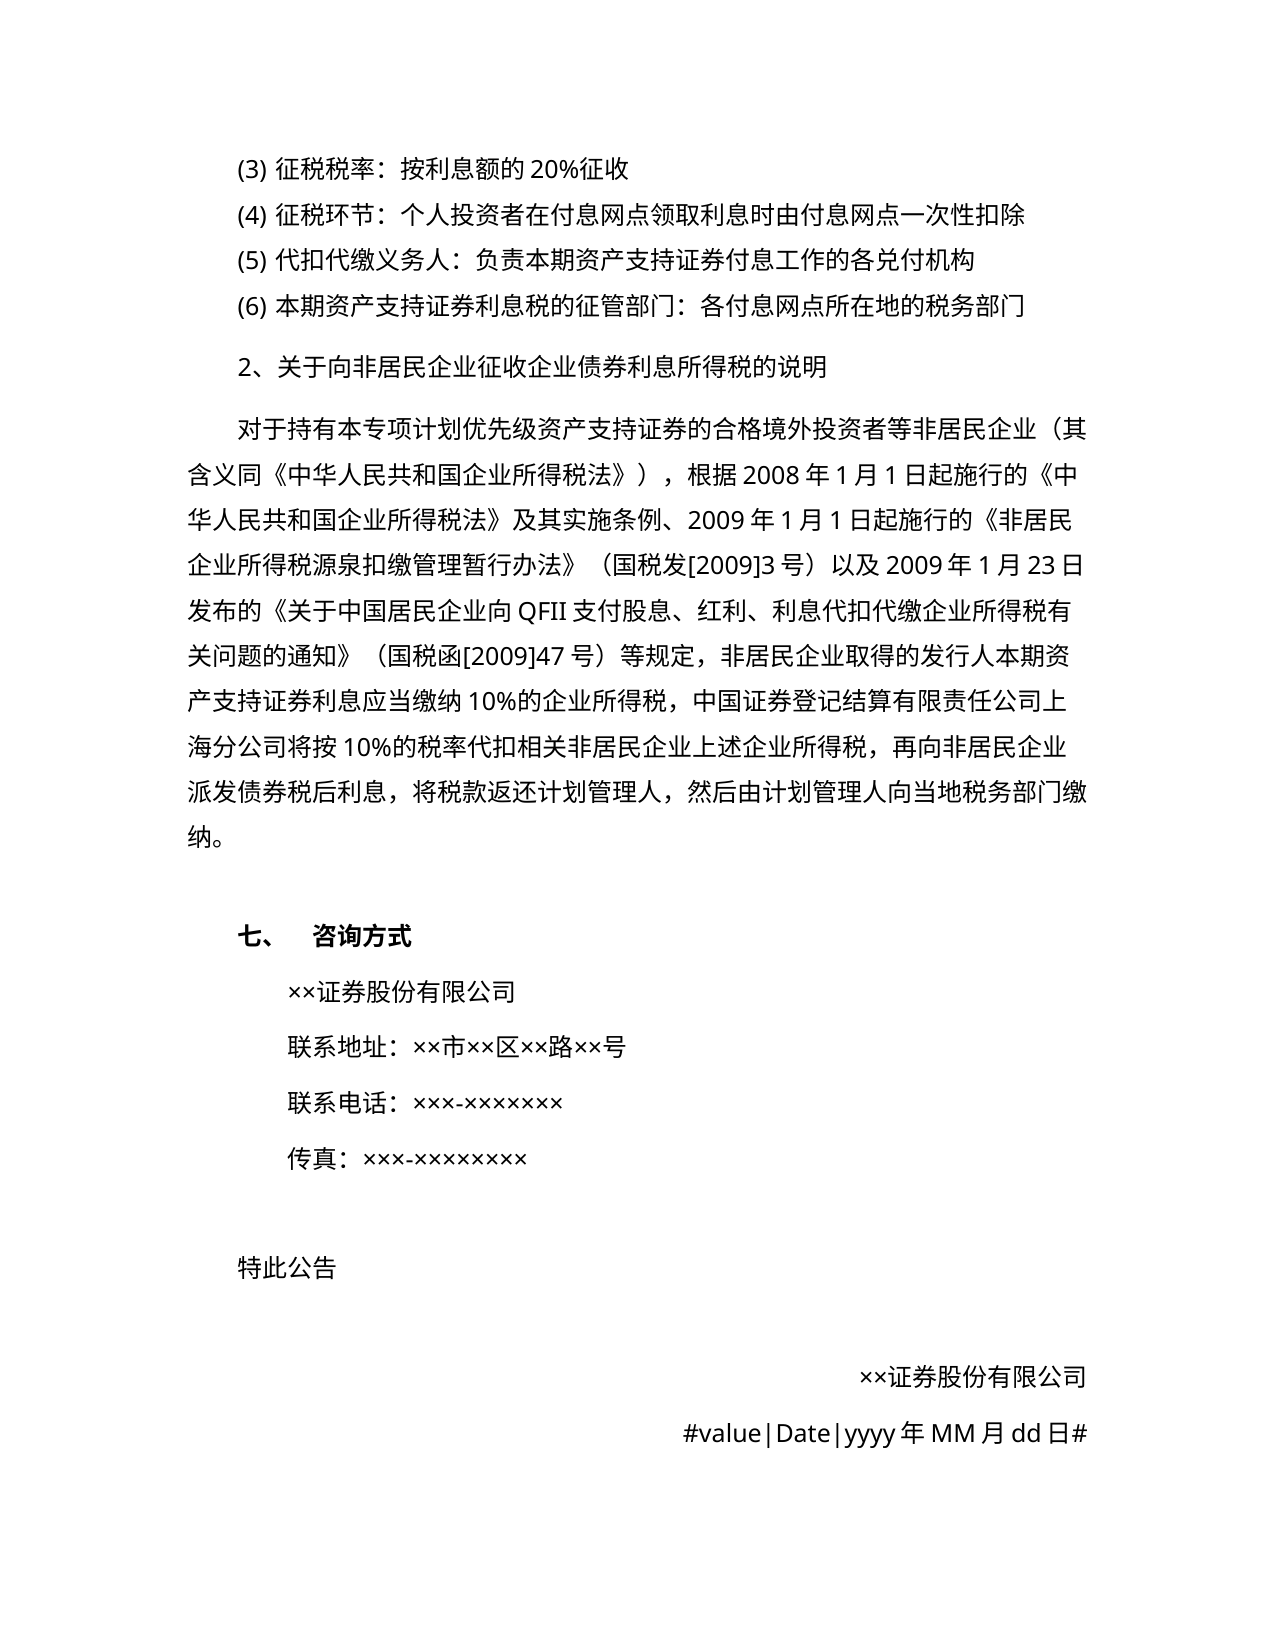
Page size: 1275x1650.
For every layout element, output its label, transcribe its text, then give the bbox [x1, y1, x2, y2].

list 代扣代缴义务人：负责本期资产支持证券付息工作的各兑付机构 [237, 241, 1087, 277]
list 征税环节：个人投资者在付息网点领取利息时由付息网点一次性扣除 [237, 195, 1087, 232]
text 对于持有本专项计划优先级资产支持证券的合格境外投资者等非居民企业（其含义同《中华人民共和国企业所得税法》），根据2008年1月1日起施行的《中华人民共和国企业所得税法》及其实施条例、2009年1月1日起施行的《非居民企业所得税源泉扣缴管理暂行办法》（国税发[2009]3号）以及2009年1月23日发布的《关于中国居民企业向QFII支付股息、红利、利息代扣代缴企业所得税有关问题的通知》（国税函[2009]47号）等规定，非居民企业取得的发行人本期资产支持证券利息应当缴纳10%的企业所得税，中国证券登记结算有限责任公司上海分公司将按10%的税率代扣相关非居民企业上述企业所得税，再向非居民企业派发债券税后利息，将税款返还计划管理人，然后由计划管理人向当地税务部门缴纳。 [187, 410, 1087, 854]
list 咨询方式 [237, 916, 1087, 953]
text 2、关于向非居民企业征收企业债券利息所得税的说明 [237, 348, 1087, 384]
text ××证券股份有限公司 [237, 972, 1087, 1008]
list 征税税率：按利息额的20%征收 [237, 150, 1087, 186]
text #value|Date|yyyy年MM月dd日# [237, 1413, 1087, 1450]
text 联系电话：×××-××××××× [237, 1084, 1087, 1120]
text 传真：×××-×××××××× [237, 1139, 1087, 1176]
text 联系地址：××市××区××路××号 [237, 1028, 1087, 1064]
text 特此公告 [237, 1248, 1087, 1285]
text ××证券股份有限公司 [237, 1358, 1087, 1394]
list 本期资产支持证券利息税的征管部门：各付息网点所在地的税务部门 [237, 286, 1087, 322]
